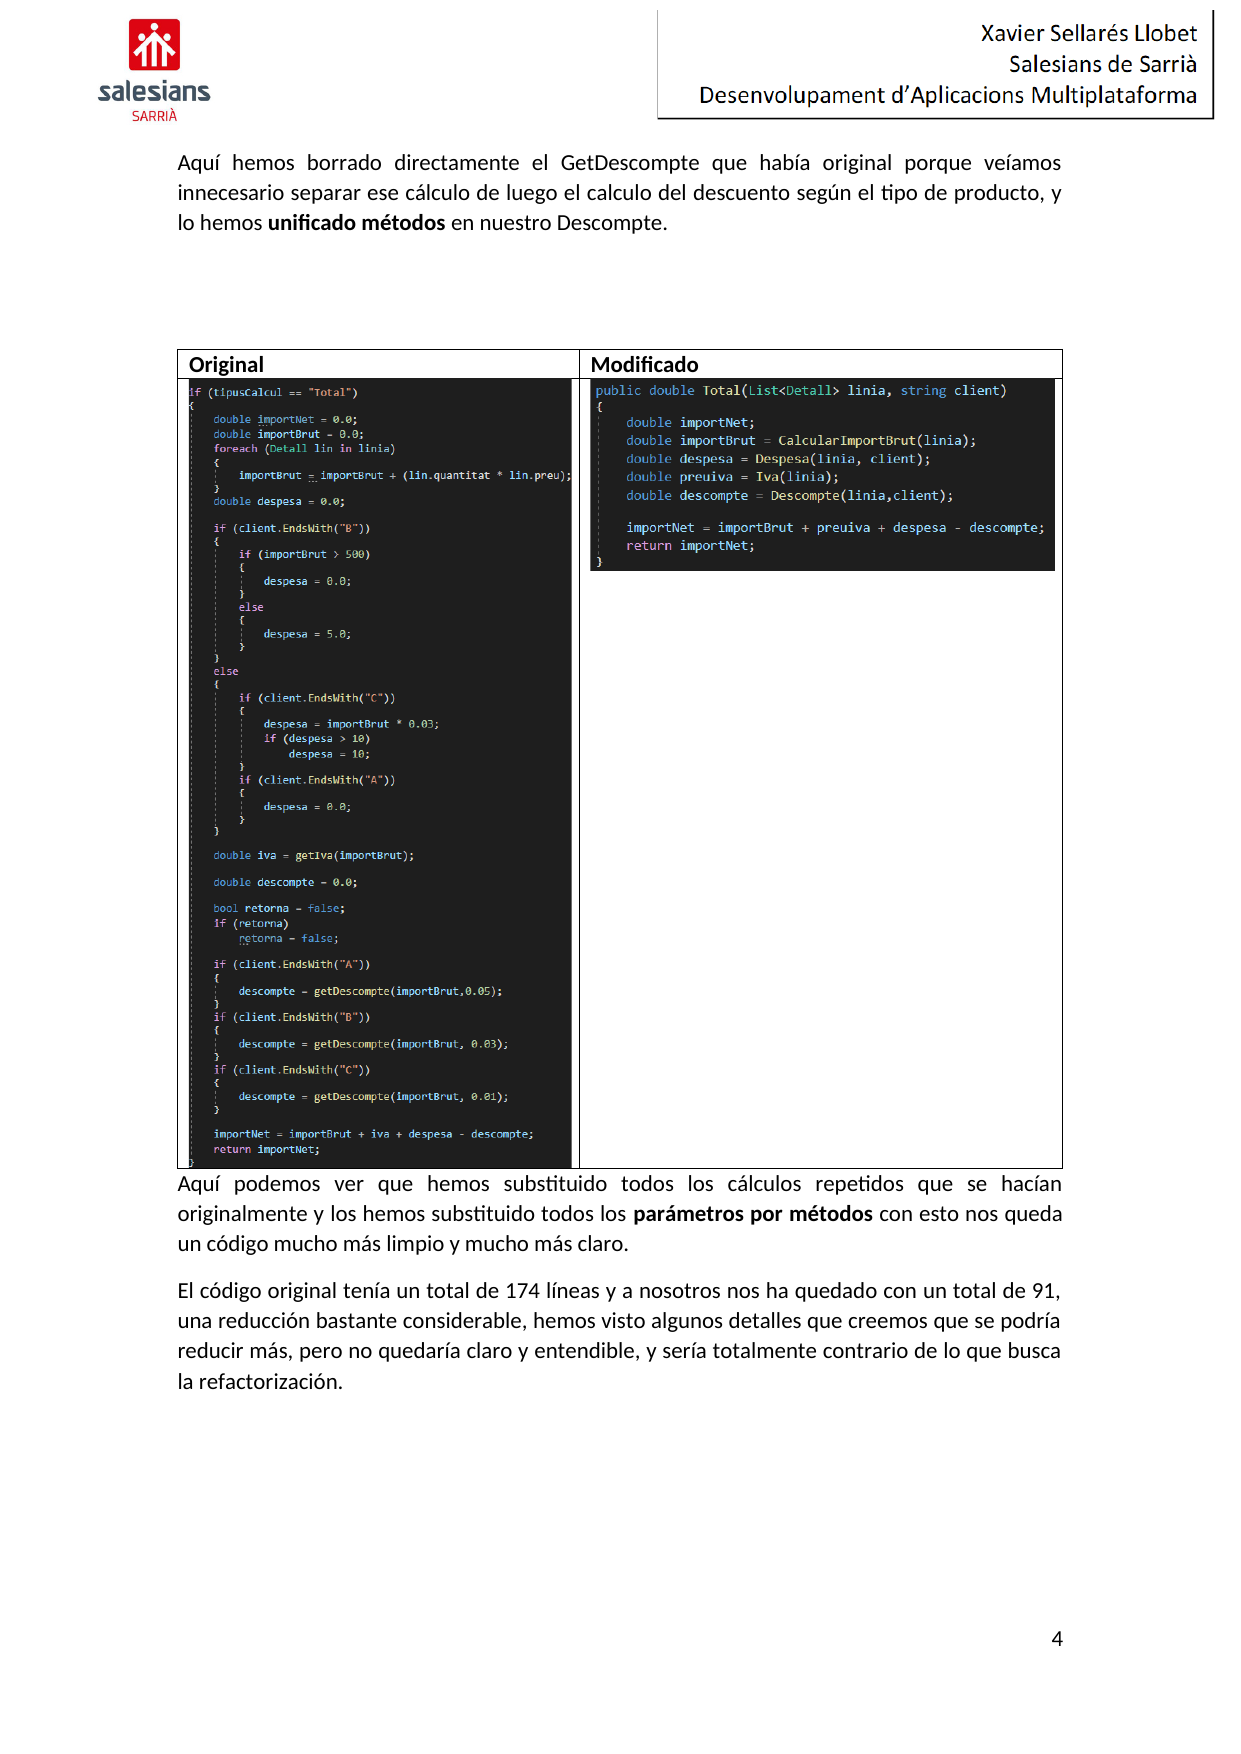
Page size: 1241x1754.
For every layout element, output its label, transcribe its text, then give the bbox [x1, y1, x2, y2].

picture [657, 10, 1218, 123]
picture [188, 378, 572, 1168]
picture [42, 14, 263, 125]
table_header Modificado [580, 350, 1062, 378]
table_cell [572, 379, 579, 1168]
table_cell [178, 379, 188, 1168]
text Aquí hemos borrado directamente el GetDescompte que había original porque veíamos innecesario separar ese cálculo de luego el calculo del descuento según el tipo de producto, y lo hemos unificado métodos en nuestro Descompte. [177, 148, 1063, 236]
text El código original tenía un total de 174 líneas y a nosotros nos ha quedado con un total de 91, una reducción bastante considerable, hemos visto algunos detalles que creemos que se podría reducir más, pero no quedaría claro y entendible, y sería totalmente contrario de lo que busca la refactorización. [177, 1276, 1063, 1395]
picture [590, 378, 1055, 571]
table_header Original [178, 350, 579, 378]
text Aquí podemos ver que hemos substituido todos los cálculos repetidos que se hacían originalmente y los hemos substituido todos los parámetros por métodos con esto nos queda un código mucho más limpio y mucho más claro. [177, 1169, 1063, 1257]
table_cell [580, 379, 1062, 1168]
